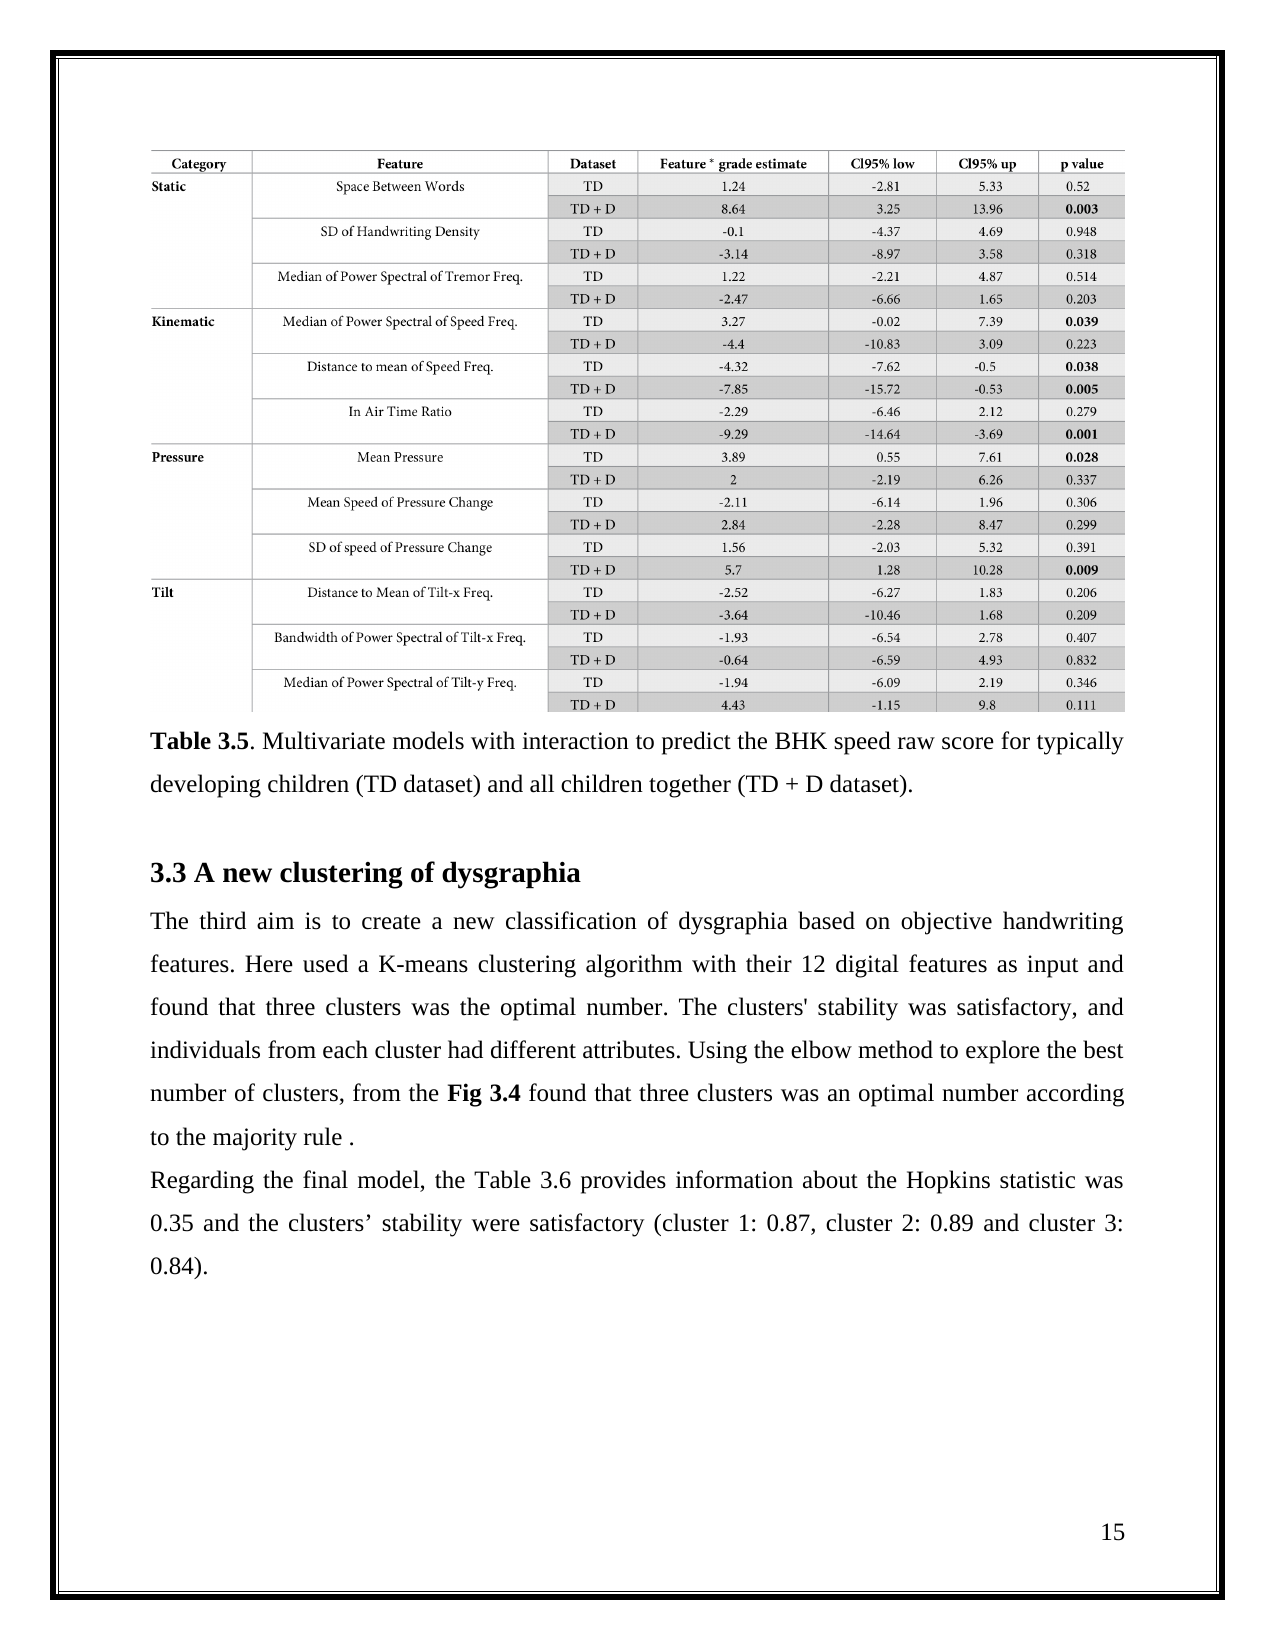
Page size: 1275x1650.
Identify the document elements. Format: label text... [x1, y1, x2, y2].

text The third aim is to create a new classification of dysgraphia based on objective handwriting features. Here used a K-means clustering algorithm with their 12 digital features as input and found that three clusters was the optimal number. The clusters' stability was satisfactory, and individuals from each cluster had different attributes. Using the elbow method to explore the best number of clusters, from the Fig 3.4 found that three clusters was an optimal number according to the majority rule . [150, 906, 1125, 1150]
picture [150, 150, 1125, 712]
text Regarding the final model, the Table 3.6 provides information about the Hopkins statistic was 0.35 and the clusters’ stability were satisfactory (cluster 1: 0.87, cluster 2: 0.89 and cluster 3: 0.84). [150, 1165, 1125, 1280]
text 3.3 A new clustering of dysgraphia [150, 856, 1125, 889]
text Table 3.5. Multivariate models with interaction to predict the BHK speed raw score for typically developing children (TD dataset) and all children together (TD + D dataset). [150, 726, 1125, 798]
